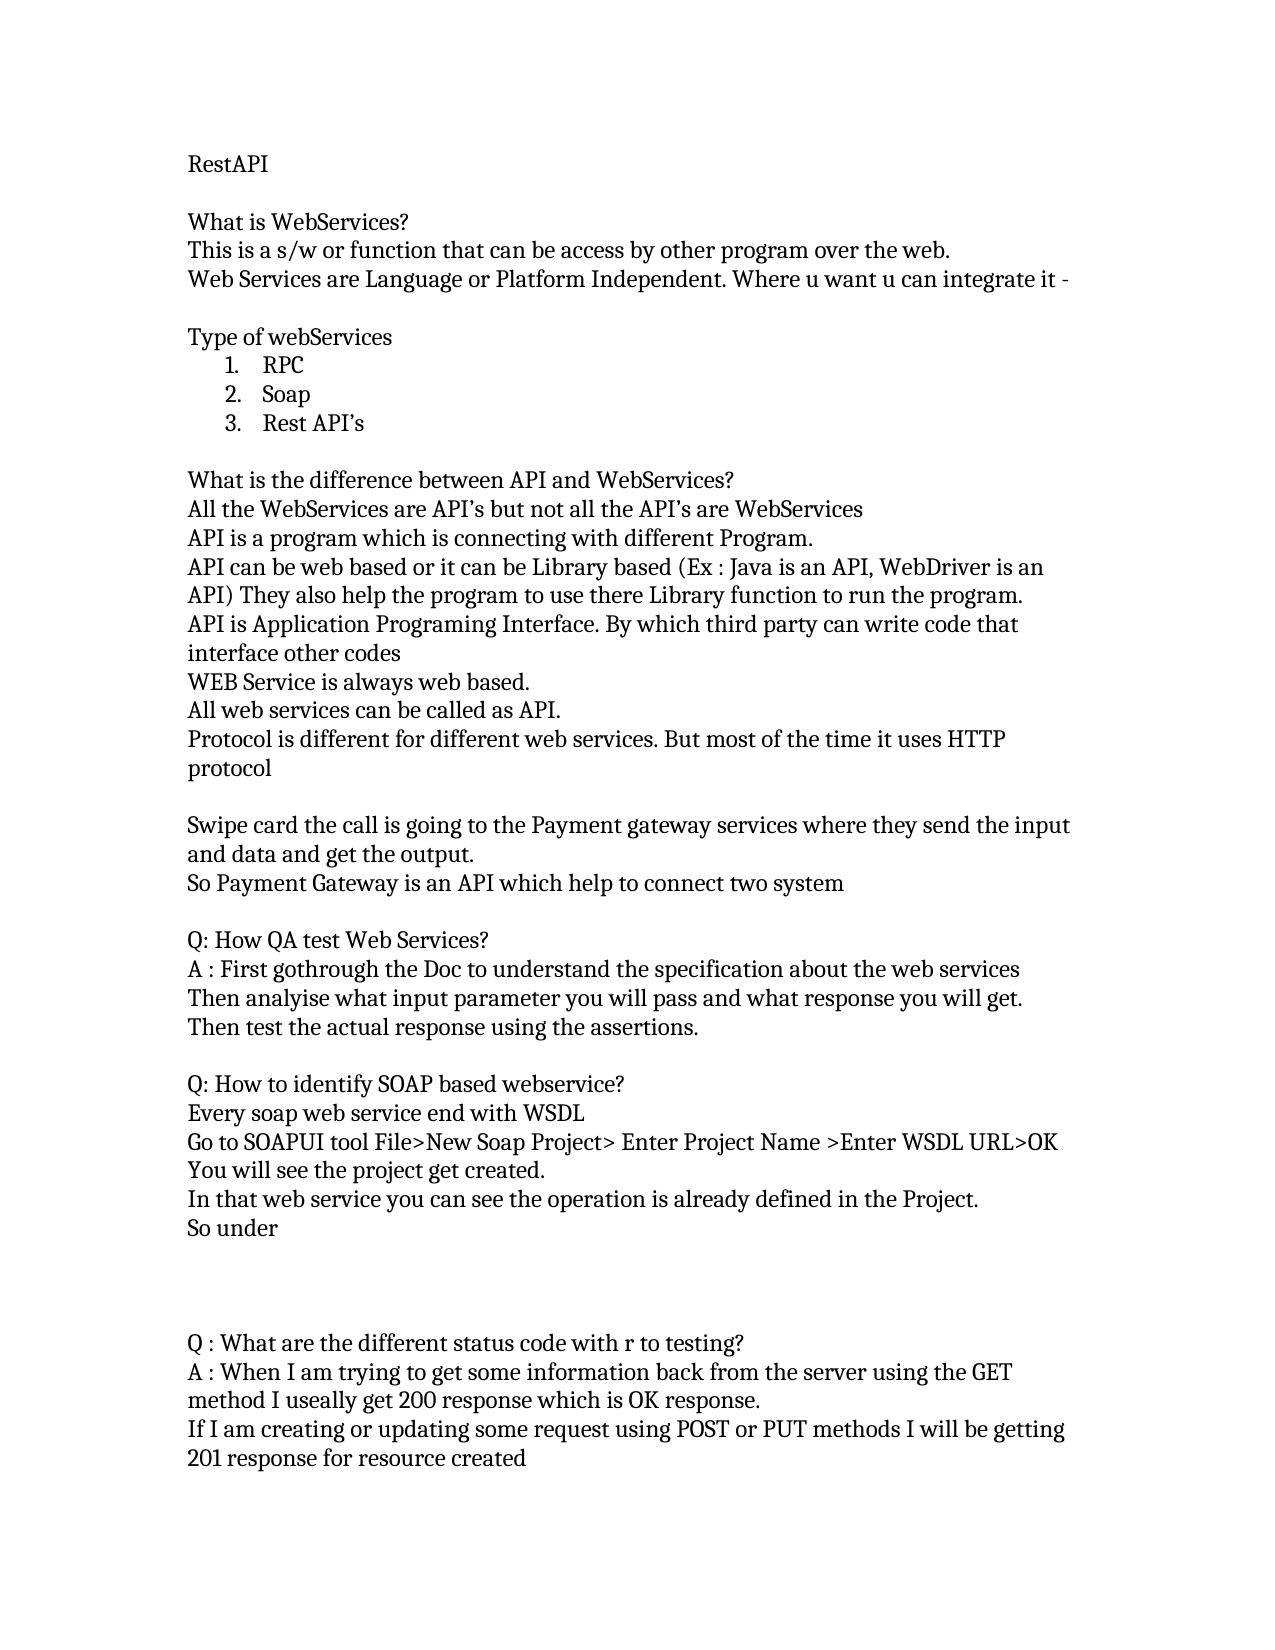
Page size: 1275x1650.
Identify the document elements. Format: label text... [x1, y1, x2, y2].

text What is the difference between API and WebServices? [187, 466, 1087, 495]
text Q: How to identify SOAP based webservice? [187, 1070, 1087, 1099]
text This is a s/w or function that can be access by other program over the web. [187, 236, 1087, 265]
text In that web service you can see the operation is already defined in the Project. [187, 1185, 1087, 1214]
text Swipe card the call is going to the Payment gateway services where they send the input and data and get the output. [187, 811, 1087, 869]
list RPC [225, 351, 1087, 380]
text Q: How QA test Web Services? [187, 926, 1087, 955]
text What is WebServices? [187, 207, 1087, 236]
text Type of webServices [187, 322, 1087, 351]
text Protocol is different for different web services. But most of the time it uses HTTP protocol [187, 725, 1087, 782]
text You will see the project get created. [187, 1156, 1087, 1185]
text All the WebServices are API’s but not all the API’s are WebServices [187, 495, 1087, 524]
text RestAPI [187, 150, 1087, 179]
text Go to SOAPUI tool File>New Soap Project> Enter Project Name >Enter WSDL URL>OK [187, 1127, 1087, 1156]
text If I am creating or updating some request using POST or PUT methods I will be getting 201 response for resource created [187, 1415, 1087, 1472]
text Then analyise what input parameter you will pass and what response you will get. [187, 984, 1087, 1012]
text Every soap web service end with WSDL [187, 1099, 1087, 1127]
text So Payment Gateway is an API which help to connect two system [187, 869, 1087, 897]
text API is Application Programing Interface. By which third party can write code that interface other codes [187, 610, 1087, 667]
text All web services can be called as API. [187, 696, 1087, 725]
text A : When I am trying to get some information back from the server using the GET method I useally get 200 response which is OK response. [187, 1357, 1087, 1415]
text A : First gothrough the Doc to understand the specification about the web services [187, 955, 1087, 984]
text API is a program which is connecting with different Program. [187, 524, 1087, 552]
text Q : What are the different status code with r to testing? [187, 1329, 1087, 1357]
list Rest API’s [225, 409, 1087, 437]
text So under [187, 1214, 1087, 1242]
text Then test the actual response using the assertions. [187, 1012, 1087, 1041]
text WEB Service is always web based. [187, 667, 1087, 696]
list Soap [225, 380, 1087, 409]
text Web Services are Language or Platform Independent. Where u want u can integrate it - [187, 265, 1087, 294]
text API can be web based or it can be Library based (Ex : Java is an API, WebDriver is an API) They also help the program to use there Library function to run the program. [187, 552, 1087, 610]
